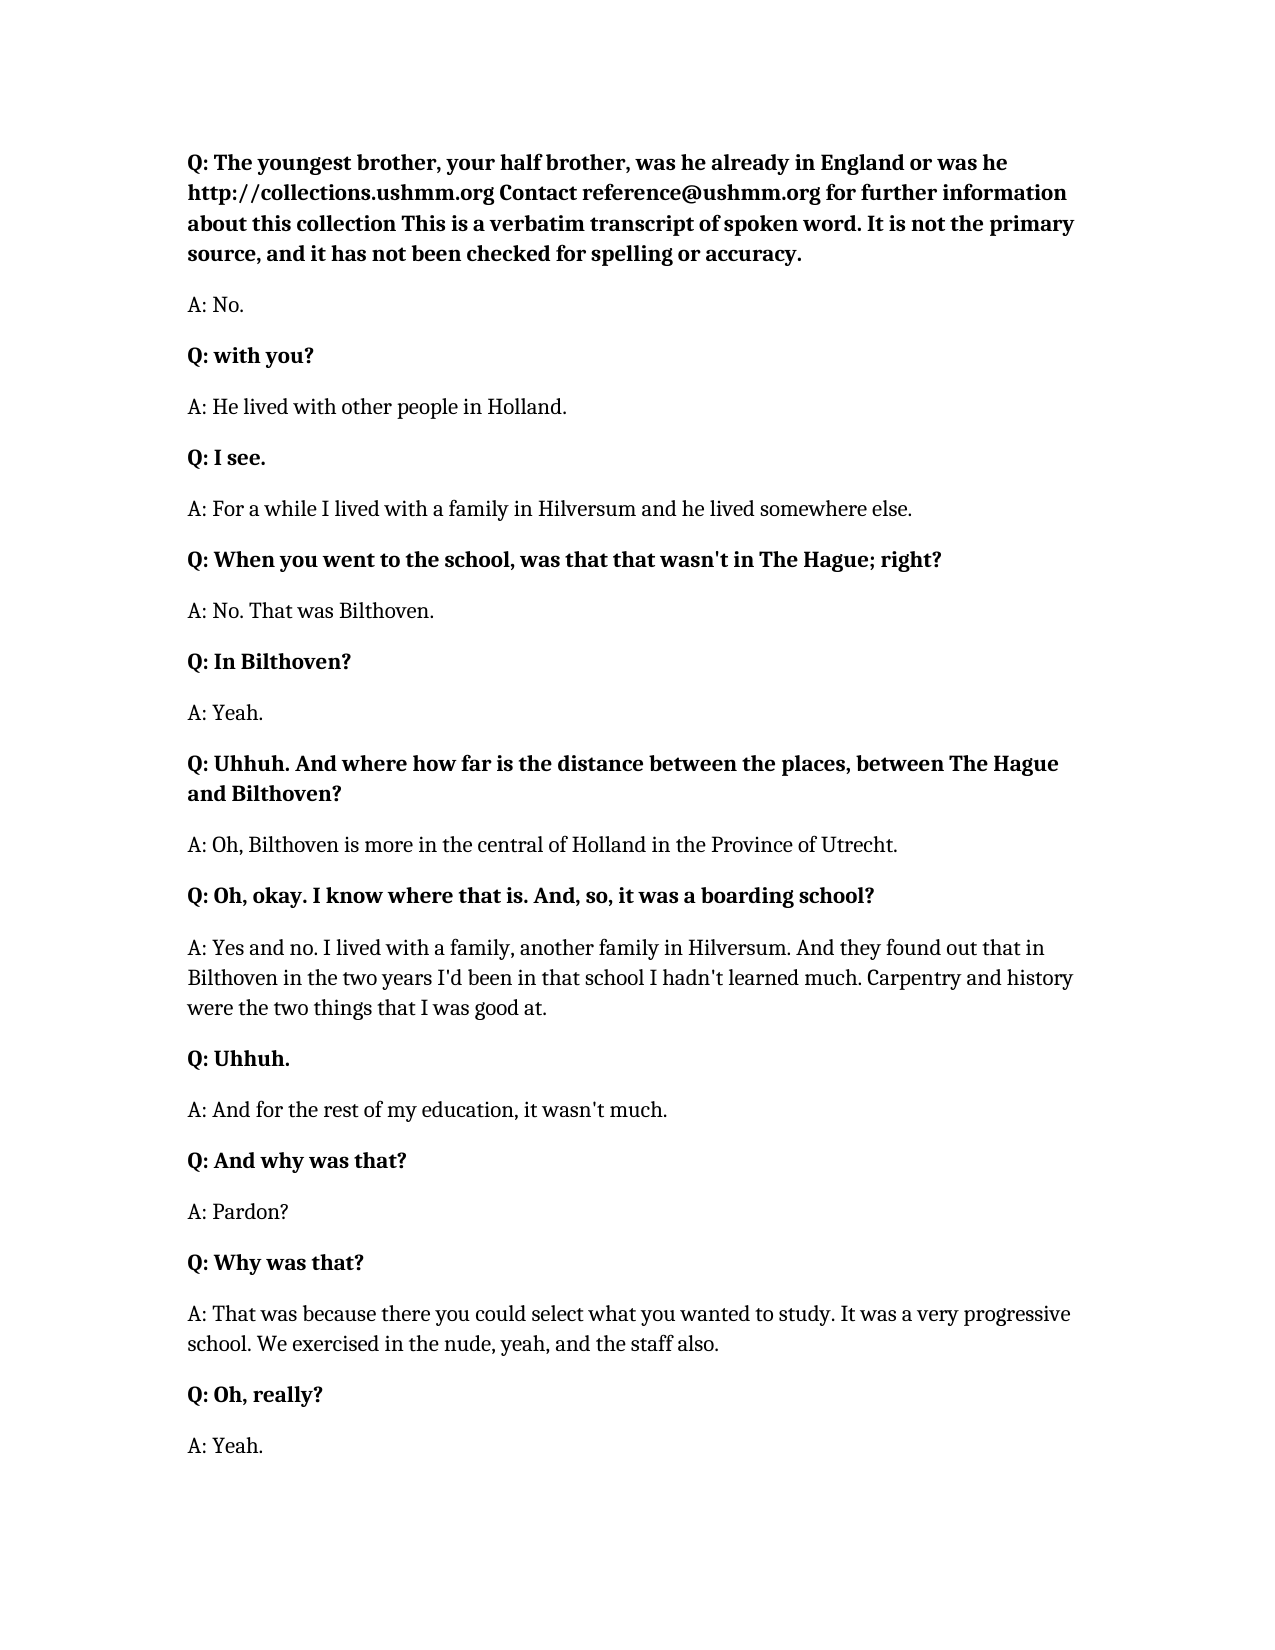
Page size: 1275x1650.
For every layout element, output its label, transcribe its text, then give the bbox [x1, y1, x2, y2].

text Q: Oh, really? [187, 1382, 1087, 1409]
text Q: The youngest brother, your half brother, was he already in England or was he http://collections.ushmm.org Contact reference@ushmm.org for further information about this collection This is a verbatim transcript of spoken word. It is not the primary source, and it has not been checked for spelling or accuracy. [187, 150, 1087, 267]
text Q: And why was that? [187, 1148, 1087, 1174]
text Q: Why was that? [187, 1250, 1087, 1276]
text Q: I see. [187, 445, 1087, 471]
text A: Pardon? [187, 1199, 1087, 1225]
text Q: Oh, okay. I know where that is. And, so, it was a boarding school? [187, 883, 1087, 910]
text A: For a while I lived with a family in Hilversum and he lived somewhere else. [187, 496, 1087, 522]
text A: That was because there you could select what you wanted to study. It was a very progressive school. We exercised in the nude, yeah, and the staff also. [187, 1301, 1087, 1358]
text A: No. [187, 292, 1087, 318]
text A: Yes and no. I lived with a family, another family in Hilversum. And they found out that in Bilthoven in the two years I'd been in that school I hadn't learned much. Carpentry and history were the two things that I was good at. [187, 934, 1087, 1021]
text Q: In Bilthoven? [187, 649, 1087, 675]
text Q: Uhhuh. And where how far is the distance between the places, between The Hague and Bilthoven? [187, 751, 1087, 808]
text A: Oh, Bilthoven is more in the central of Holland in the Province of Utrecht. [187, 832, 1087, 859]
text A: And for the rest of my education, it wasn't much. [187, 1097, 1087, 1123]
text A: Yeah. [187, 700, 1087, 726]
text A: No. That was Bilthoven. [187, 598, 1087, 624]
text A: He lived with other people in Holland. [187, 394, 1087, 420]
text A: Yeah. [187, 1433, 1087, 1460]
text Q: Uhhuh. [187, 1046, 1087, 1072]
text Q: with you? [187, 343, 1087, 369]
text Q: When you went to the school, was that that wasn't in The Hague; right? [187, 547, 1087, 573]
